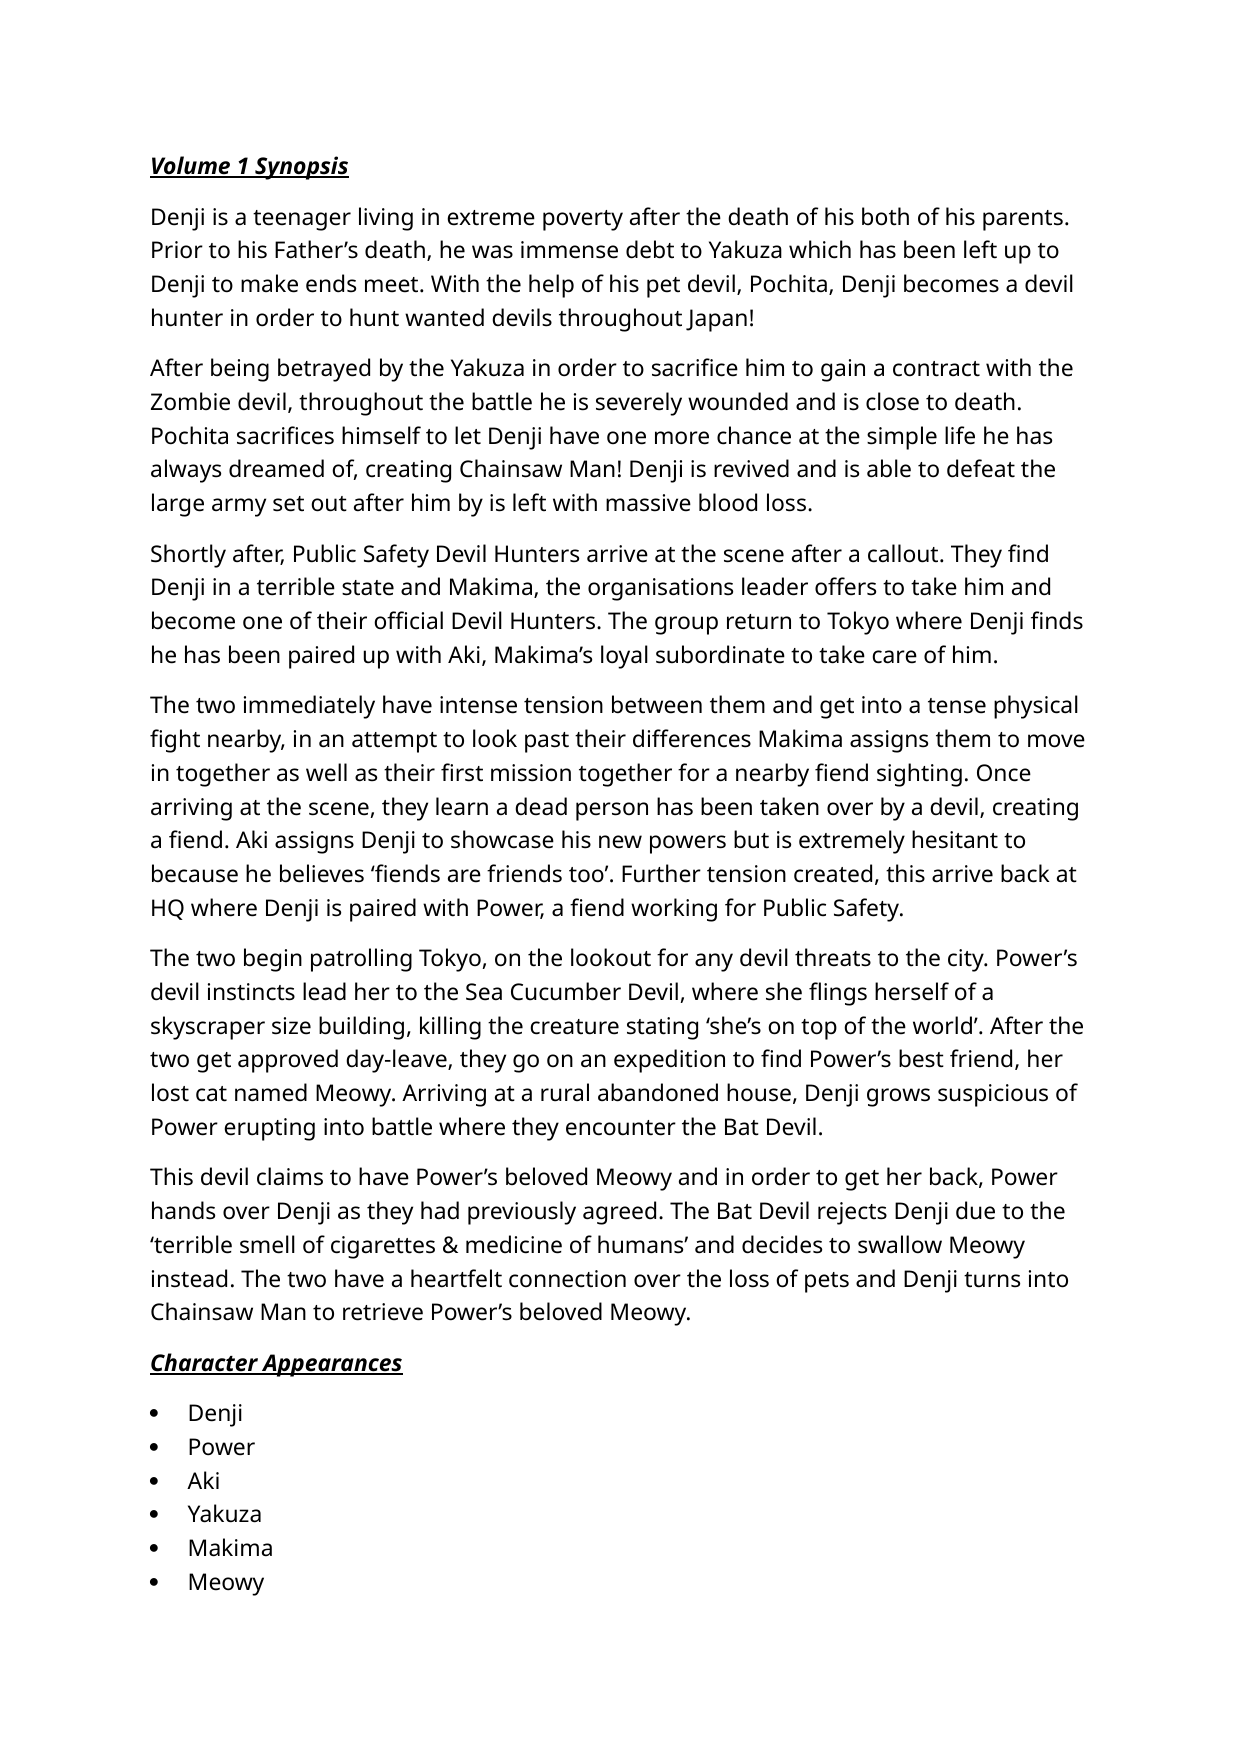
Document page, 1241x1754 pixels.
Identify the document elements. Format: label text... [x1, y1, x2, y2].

text Character Appearances [150, 1347, 1090, 1378]
text Denji is a teenager living in extreme poverty after the death of his both of his parents. Prior to his Father’s death, he was immense debt to Yakuza which has been left up to Denji to make ends meet. With the help of his pet devil, Pochita, Denji becomes a devil hunter in order to hunt wanted devils throughout Japan! [150, 200, 1090, 333]
list Denji [150, 1397, 1090, 1428]
list Power [150, 1431, 1090, 1462]
list Aki [150, 1464, 1090, 1496]
text This devil claims to have Power’s beloved Meowy and in order to get her back, Power hands over Denji as they had previously agreed. The Bat Devil rejects Denji due to the ‘terrible smell of cigarettes & medicine of humans’ and decides to swallow Meowy instead. The two have a heartfelt connection over the loss of pets and Denji turns into Chainsaw Man to retrieve Power’s beloved Meowy. [150, 1161, 1090, 1327]
text The two immediately have intense tension between them and get into a tense physical fight nearby, in an attempt to look past their differences Makima assigns them to move in together as well as their first mission together for a nearby fiend sighting. Once arriving at the scene, they learn a dead person has been taken over by a devil, creating a fiend. Aki assigns Denji to showcase his new powers but is extremely hesitant to because he believes ‘fiends are friends too’. Further tension created, this arrive back at HQ where Denji is paired with Power, a fiend working for Public Safety. [150, 689, 1090, 923]
text Volume 1 Synopsis [150, 150, 1090, 181]
text After being betrayed by the Yakuza in order to sacrifice him to gain a contract with the Zombie devil, throughout the battle he is severely wounded and is close to death. Pochita sacrifices himself to let Denji have one more chance at the simple life he has always dreamed of, creating Chainsaw Man! Denji is revived and is able to defeat the large army set out after him by is left with massive blood loss. [150, 352, 1090, 518]
list Meowy [150, 1566, 1090, 1597]
text Shortly after, Public Safety Devil Hunters arrive at the scene after a callout. They find Denji in a terrible state and Makima, the organisations leader offers to take him and become one of their official Devil Hunters. The group return to Tokyo where Denji finds he has been paired up with Aki, Makima’s loyal subordinate to take care of him. [150, 537, 1090, 670]
list Makima [150, 1532, 1090, 1563]
list Yakuza [150, 1498, 1090, 1529]
text The two begin patrolling Tokyo, on the lookout for any devil threats to the city. Power’s devil instincts lead her to the Sea Cucumber Devil, where she flings herself of a skyscraper size building, killing the creature stating ‘she’s on top of the world’. After the two get approved day-leave, they go on an expedition to find Power’s best friend, her lost cat named Meowy. Arriving at a rural abandoned house, Denji grows suspicious of Power erupting into battle where they encounter the Bat Devil. [150, 942, 1090, 1142]
